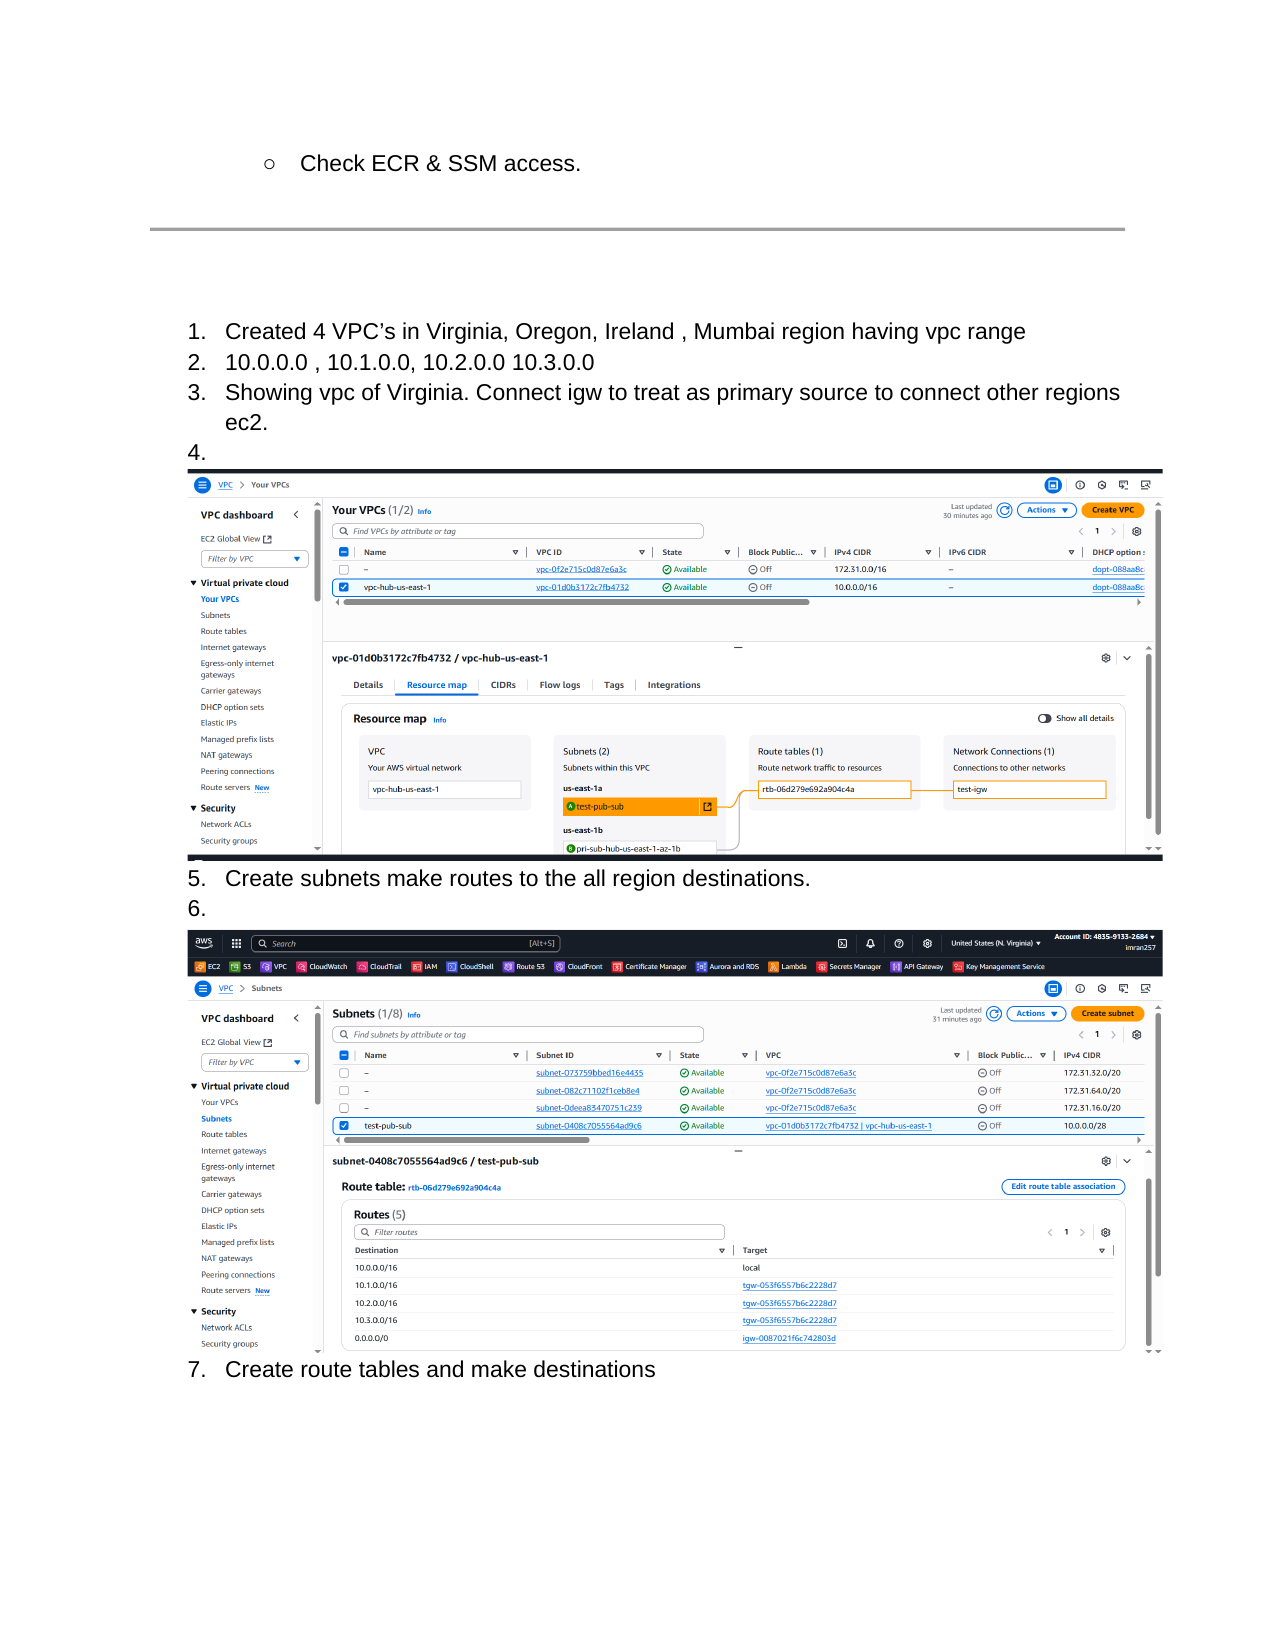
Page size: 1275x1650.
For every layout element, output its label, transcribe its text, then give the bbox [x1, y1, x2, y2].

list Check ECR & SSM access. [262, 150, 1125, 203]
list Create subnets make routes to the all region destinations. [187, 865, 1125, 891]
list Showing vpc of Virginia. Connect igw to treat as primary source to connect other regions ec2. [187, 379, 1125, 435]
list 10.0.0.0 , 10.1.0.0, 10.2.0.0 10.3.0.0 [187, 348, 1125, 375]
picture [187, 469, 1163, 861]
list Create route tables and make destinations [187, 1356, 1125, 1383]
picture [187, 925, 1163, 1353]
list Created 4 VPC’s in Virginia, Oregon, Ireland , Mumbai region having vpc range [187, 318, 1125, 345]
